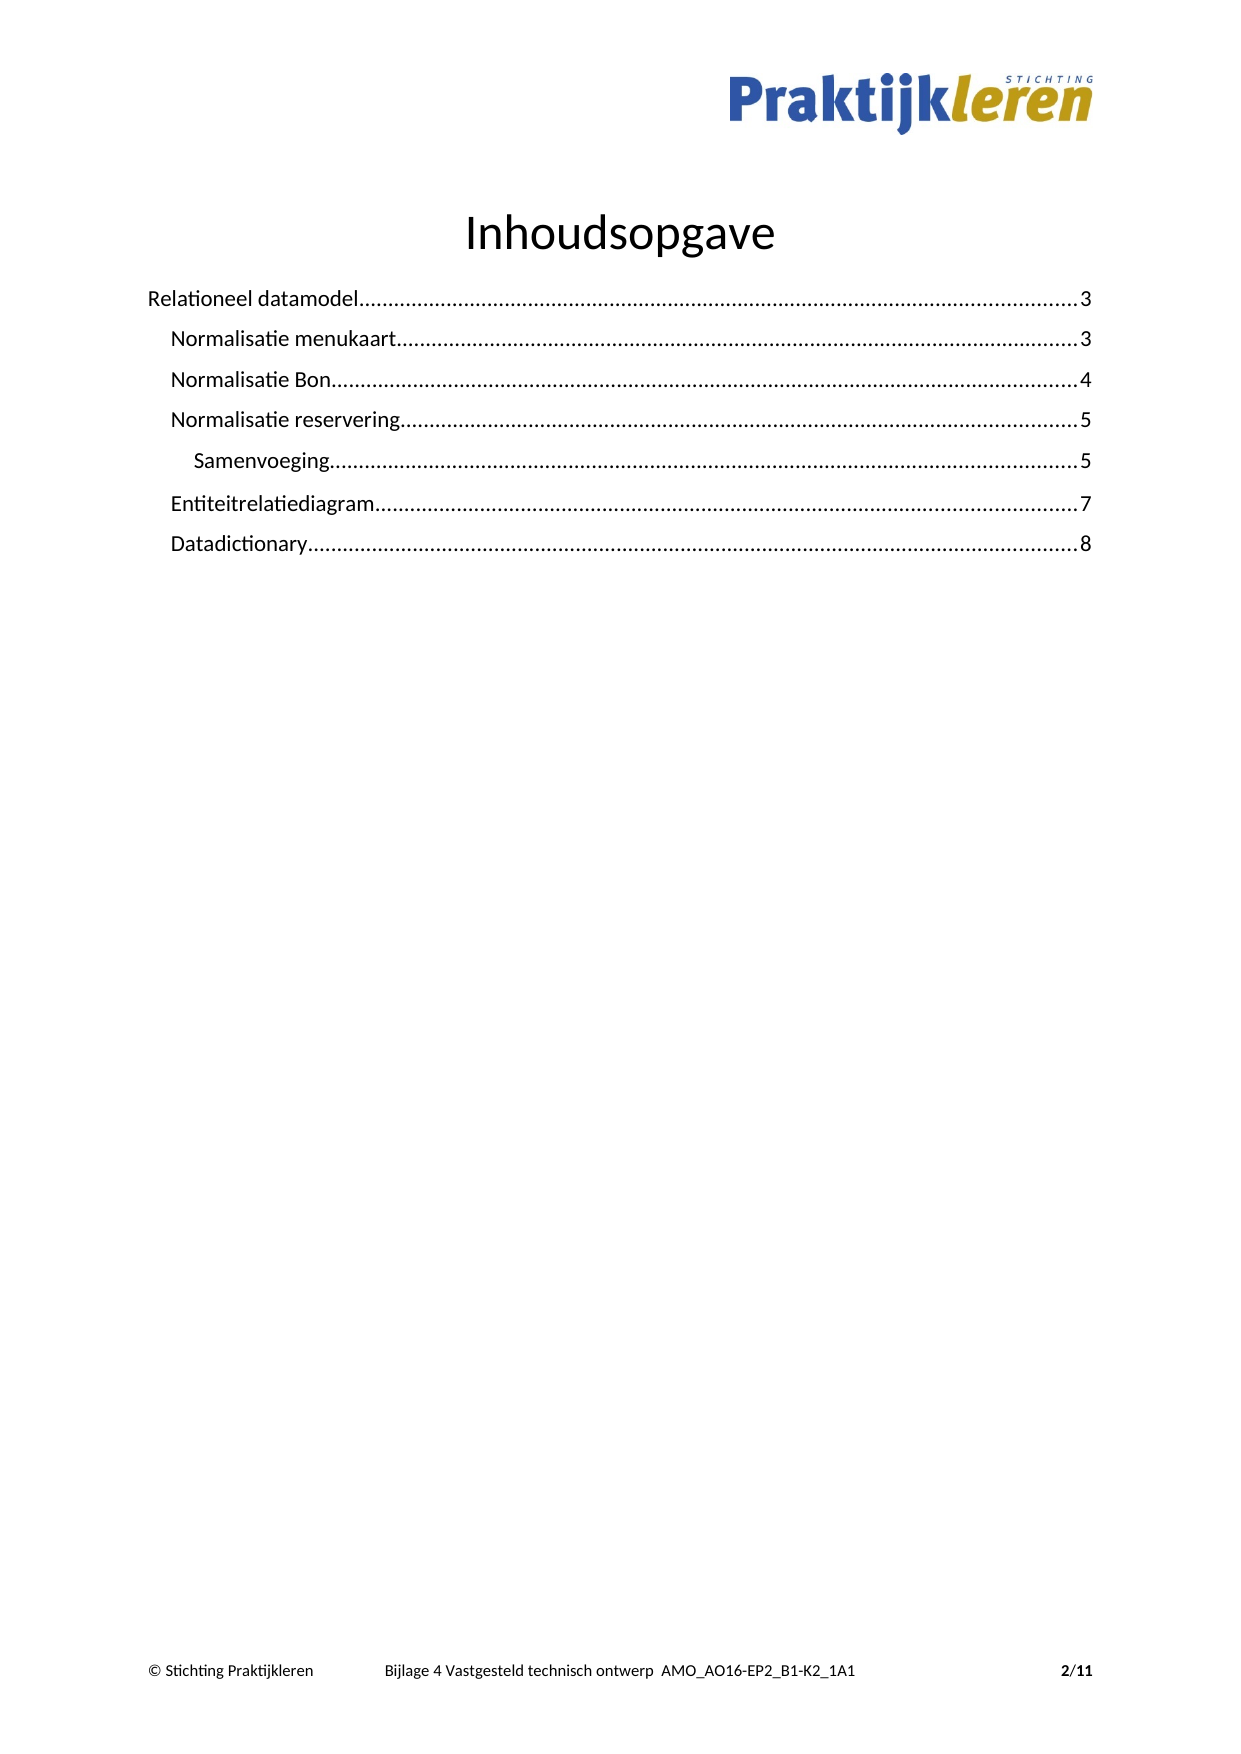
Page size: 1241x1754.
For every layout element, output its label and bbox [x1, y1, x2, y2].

picture [730, 73, 1093, 135]
